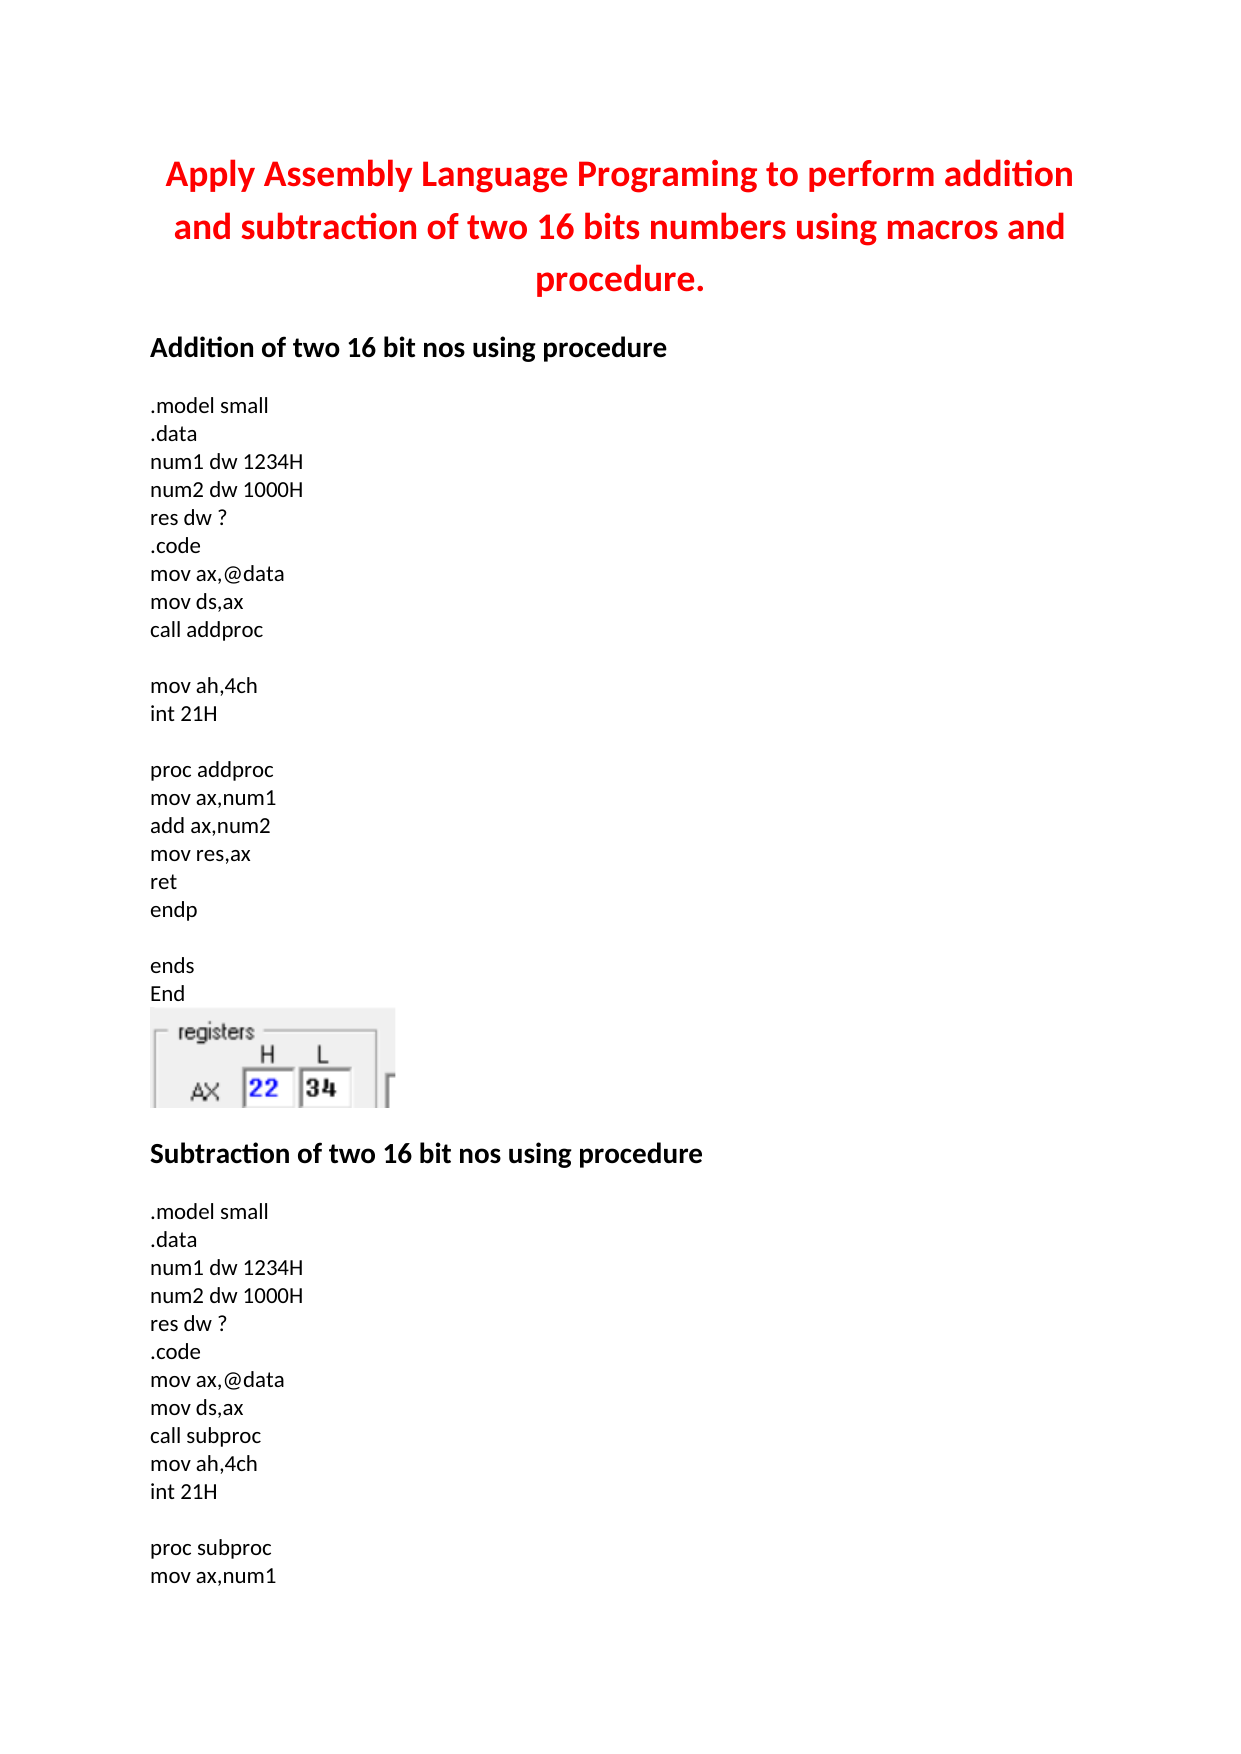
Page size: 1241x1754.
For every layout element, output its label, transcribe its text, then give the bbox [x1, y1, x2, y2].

text num2 dw 1000H [150, 1281, 1090, 1309]
text .data [150, 1225, 1090, 1253]
text Addition of two 16 bit nos using procedure [150, 329, 1090, 364]
text int 21H [150, 699, 1090, 727]
text mov ds,ax [150, 587, 1090, 615]
text num1 dw 1234H [150, 1253, 1090, 1281]
text ends [150, 951, 1090, 979]
text .data [150, 419, 1090, 447]
text mov ax,@data [150, 1365, 1090, 1393]
text int 21H [150, 1477, 1090, 1505]
text .model small [150, 1197, 1090, 1225]
text num2 dw 1000H [150, 475, 1090, 503]
text call subproc [150, 1421, 1090, 1449]
text .model small [150, 391, 1090, 419]
text proc addproc [150, 755, 1090, 783]
text mov res,ax [150, 839, 1090, 867]
text Subtraction of two 16 bit nos using procedure [150, 1135, 1090, 1171]
text res dw ? [150, 503, 1090, 531]
text num1 dw 1234H [150, 447, 1090, 475]
text call addproc [150, 615, 1090, 643]
text mov ah,4ch [150, 1449, 1090, 1477]
text res dw ? [150, 1309, 1090, 1337]
text End [150, 979, 1090, 1007]
text .code [150, 1337, 1090, 1365]
text .code [150, 531, 1090, 559]
picture [150, 1007, 396, 1108]
text mov ax,@data [150, 559, 1090, 587]
text endp [150, 895, 1090, 923]
text mov ax,num1 [150, 783, 1090, 811]
text mov ah,4ch [150, 671, 1090, 699]
text add ax,num2 [150, 811, 1090, 839]
text proc subproc [150, 1533, 1090, 1561]
text mov ds,ax [150, 1393, 1090, 1421]
text mov ax,num1 [150, 1561, 1090, 1589]
text ret [150, 867, 1090, 895]
text Apply Assembly Language Programing to perform addition and subtraction of two 16 bits numbers using macros and procedure. [150, 150, 1090, 301]
